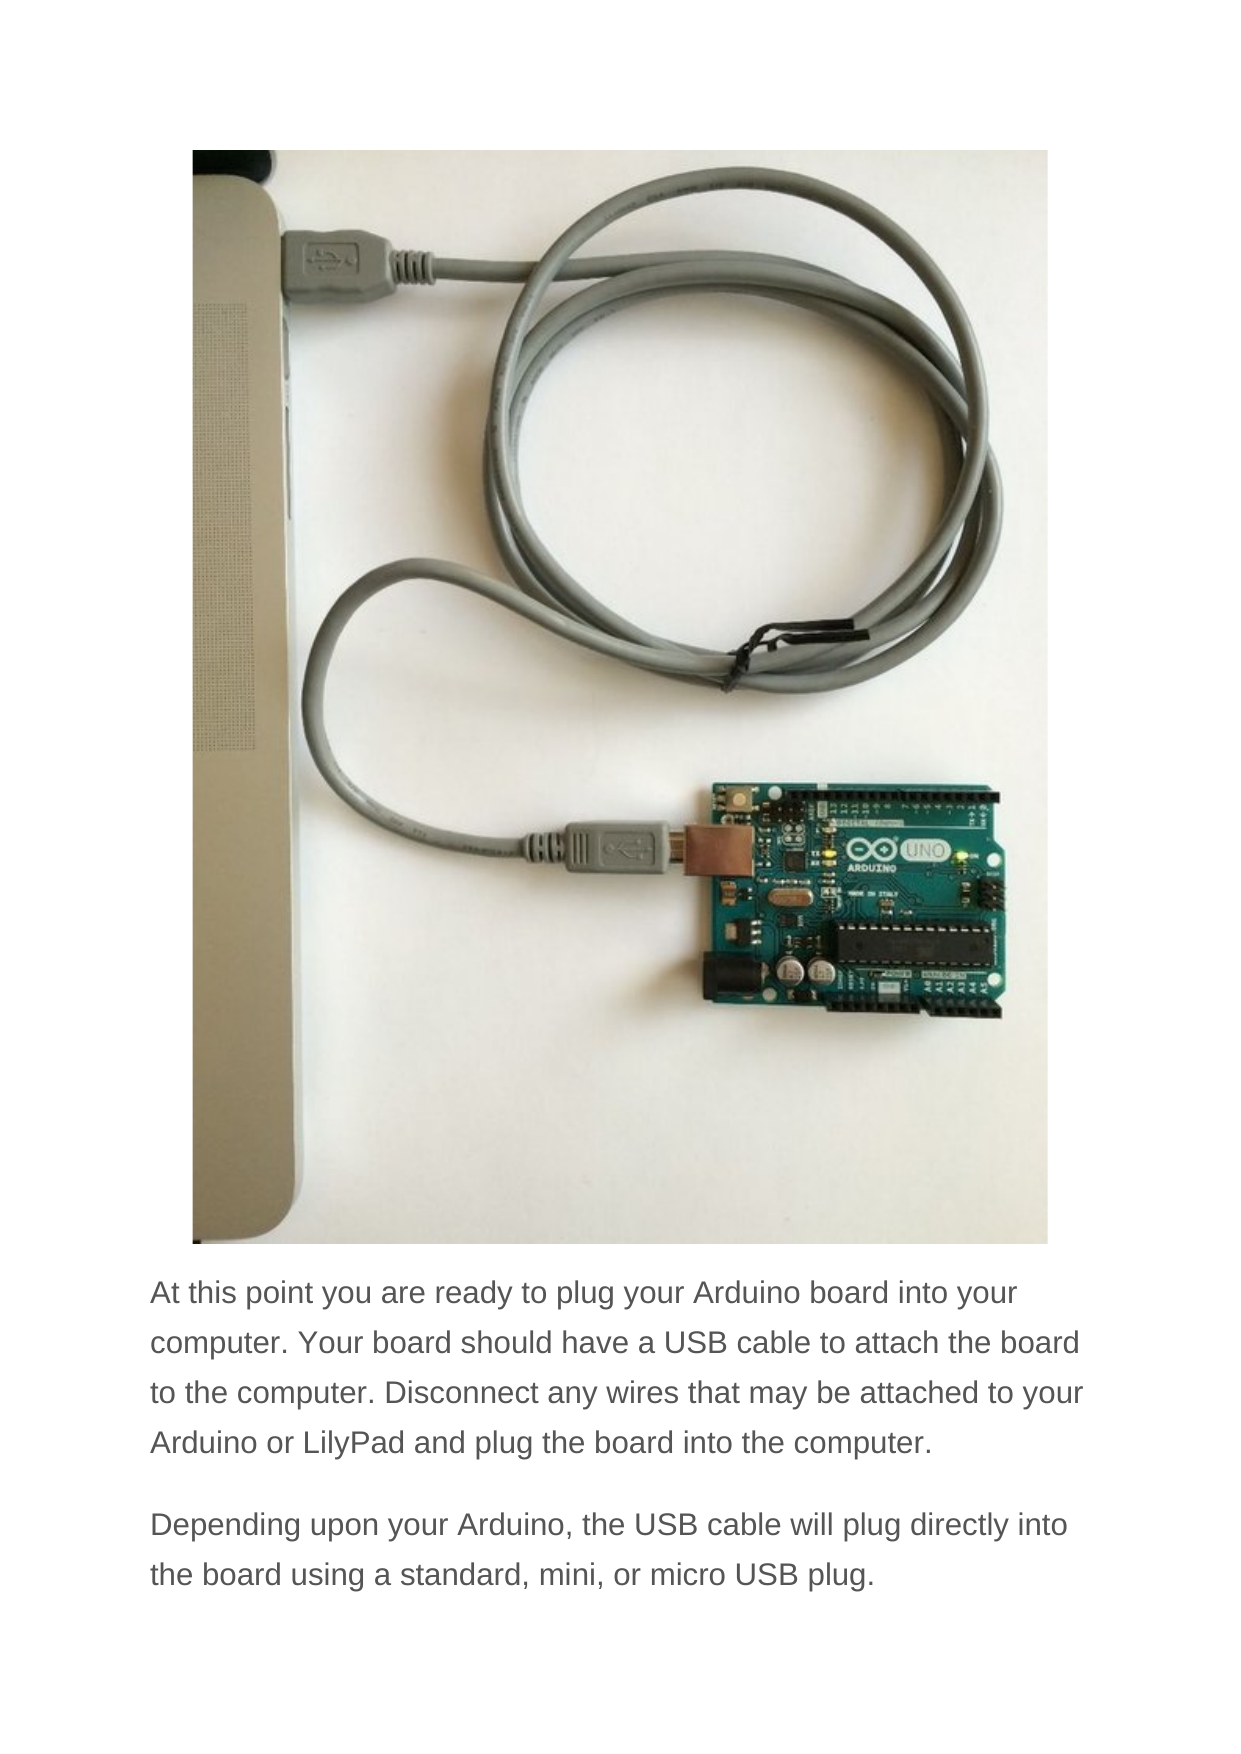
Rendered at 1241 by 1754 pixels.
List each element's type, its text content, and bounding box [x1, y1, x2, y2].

text At this point you are ready to plug your Arduino board into your computer. Your board should have a USB cable to attach the board to the computer. Disconnect any wires that may be attached to your Arduino or LilyPad and plug the board into the computer. [150, 1260, 1090, 1460]
text Depending upon your Arduino, the USB cable will plug directly into the board using a standard, mini, or micro USB plug. [150, 1492, 1090, 1592]
picture [192, 150, 1048, 1244]
